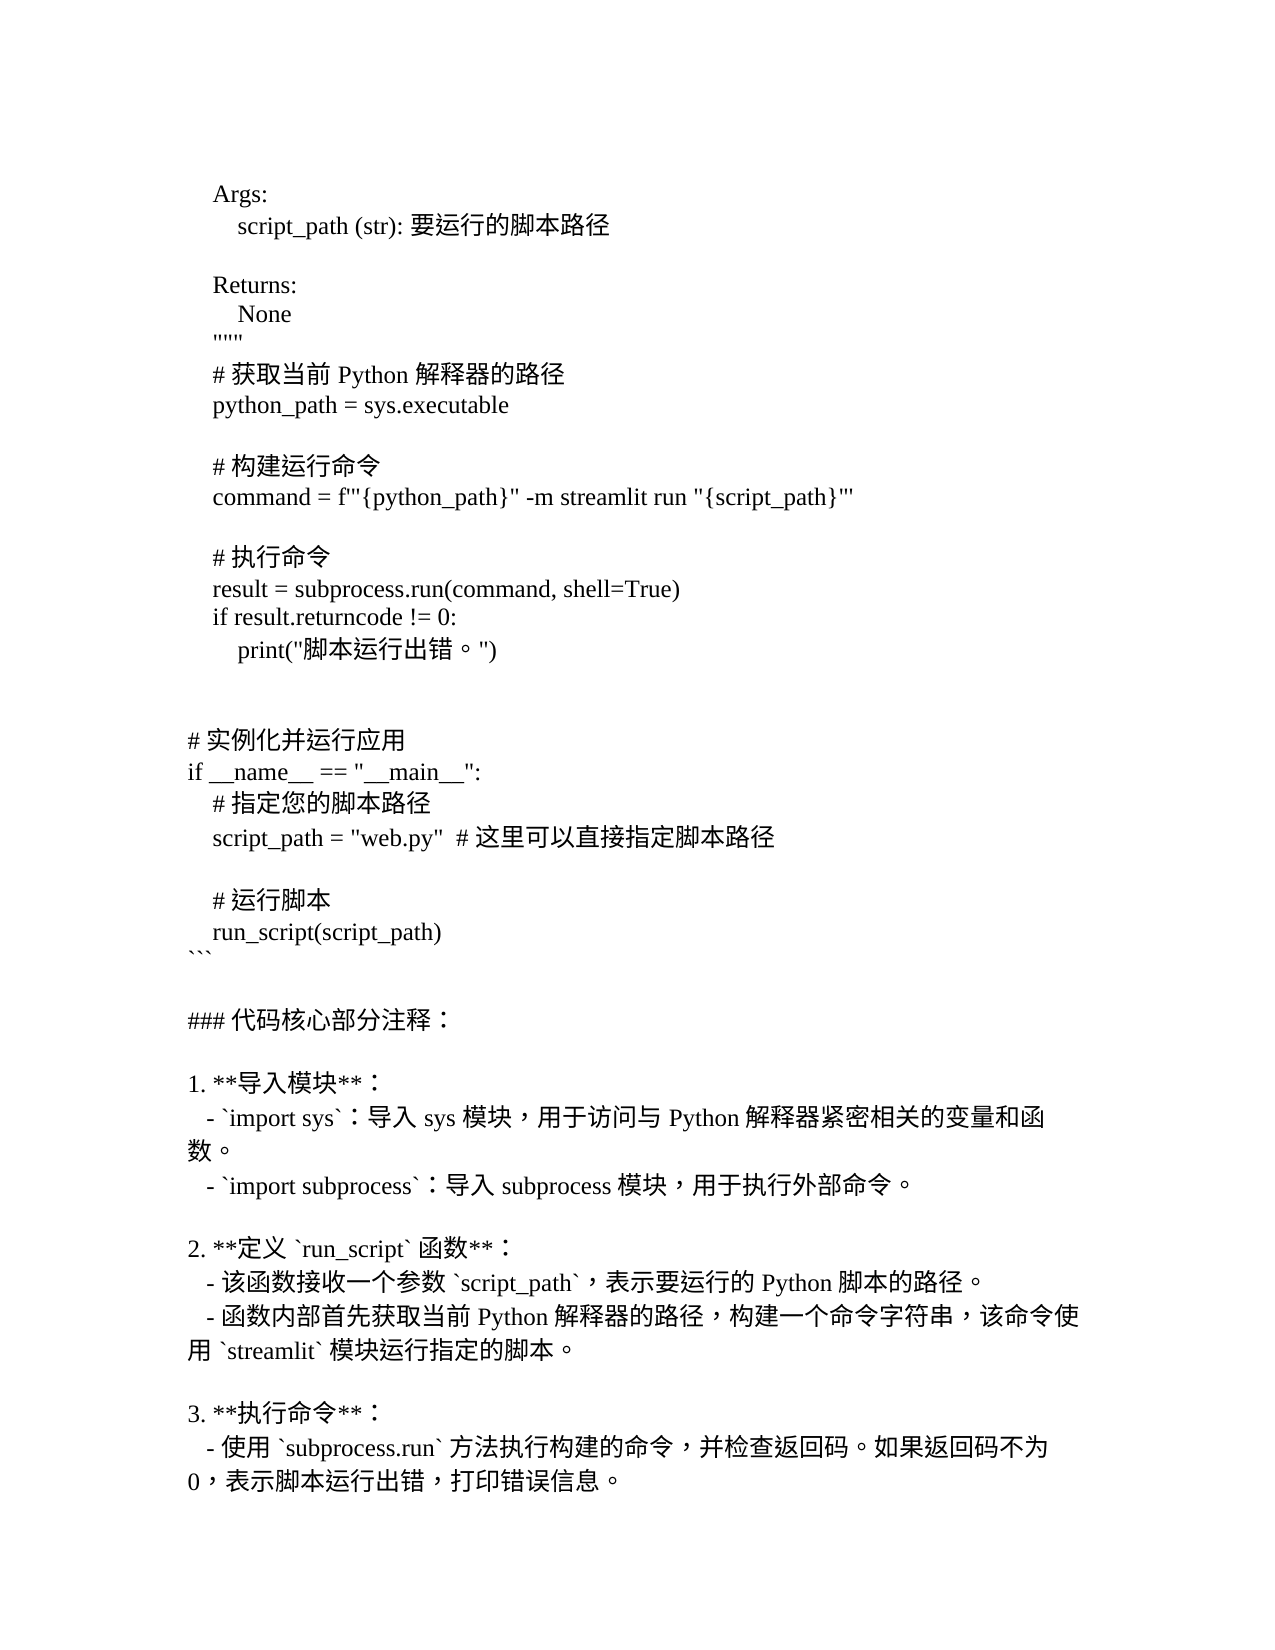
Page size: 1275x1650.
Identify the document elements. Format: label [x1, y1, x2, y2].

text [187, 150, 1087, 1498]
